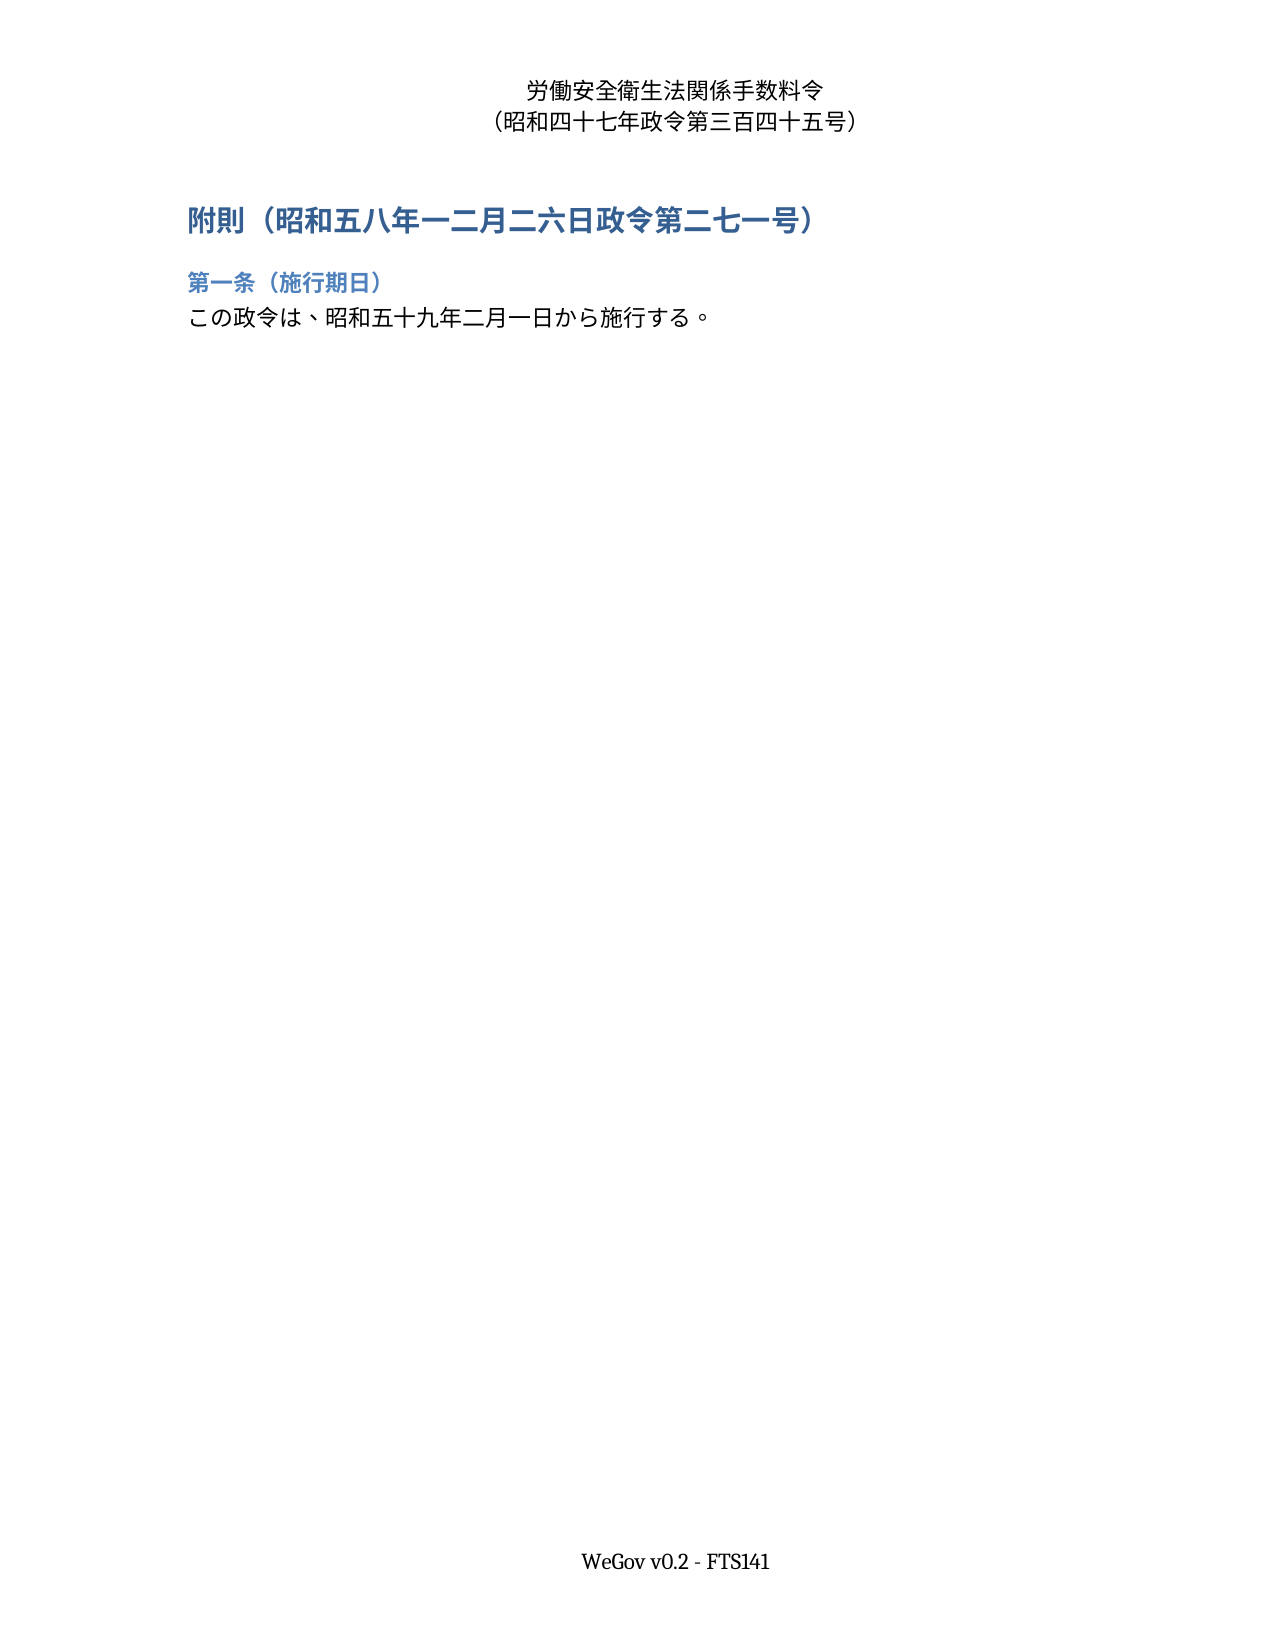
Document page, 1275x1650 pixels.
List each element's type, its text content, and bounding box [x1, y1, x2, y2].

subtitle 附則（昭和五八年一二月二六日政令第二七一号） [187, 200, 1087, 240]
text この政令は、昭和五十九年二月一日から施行する。 [187, 302, 1087, 334]
subtitle 第一条（施行期日） [187, 266, 1087, 298]
